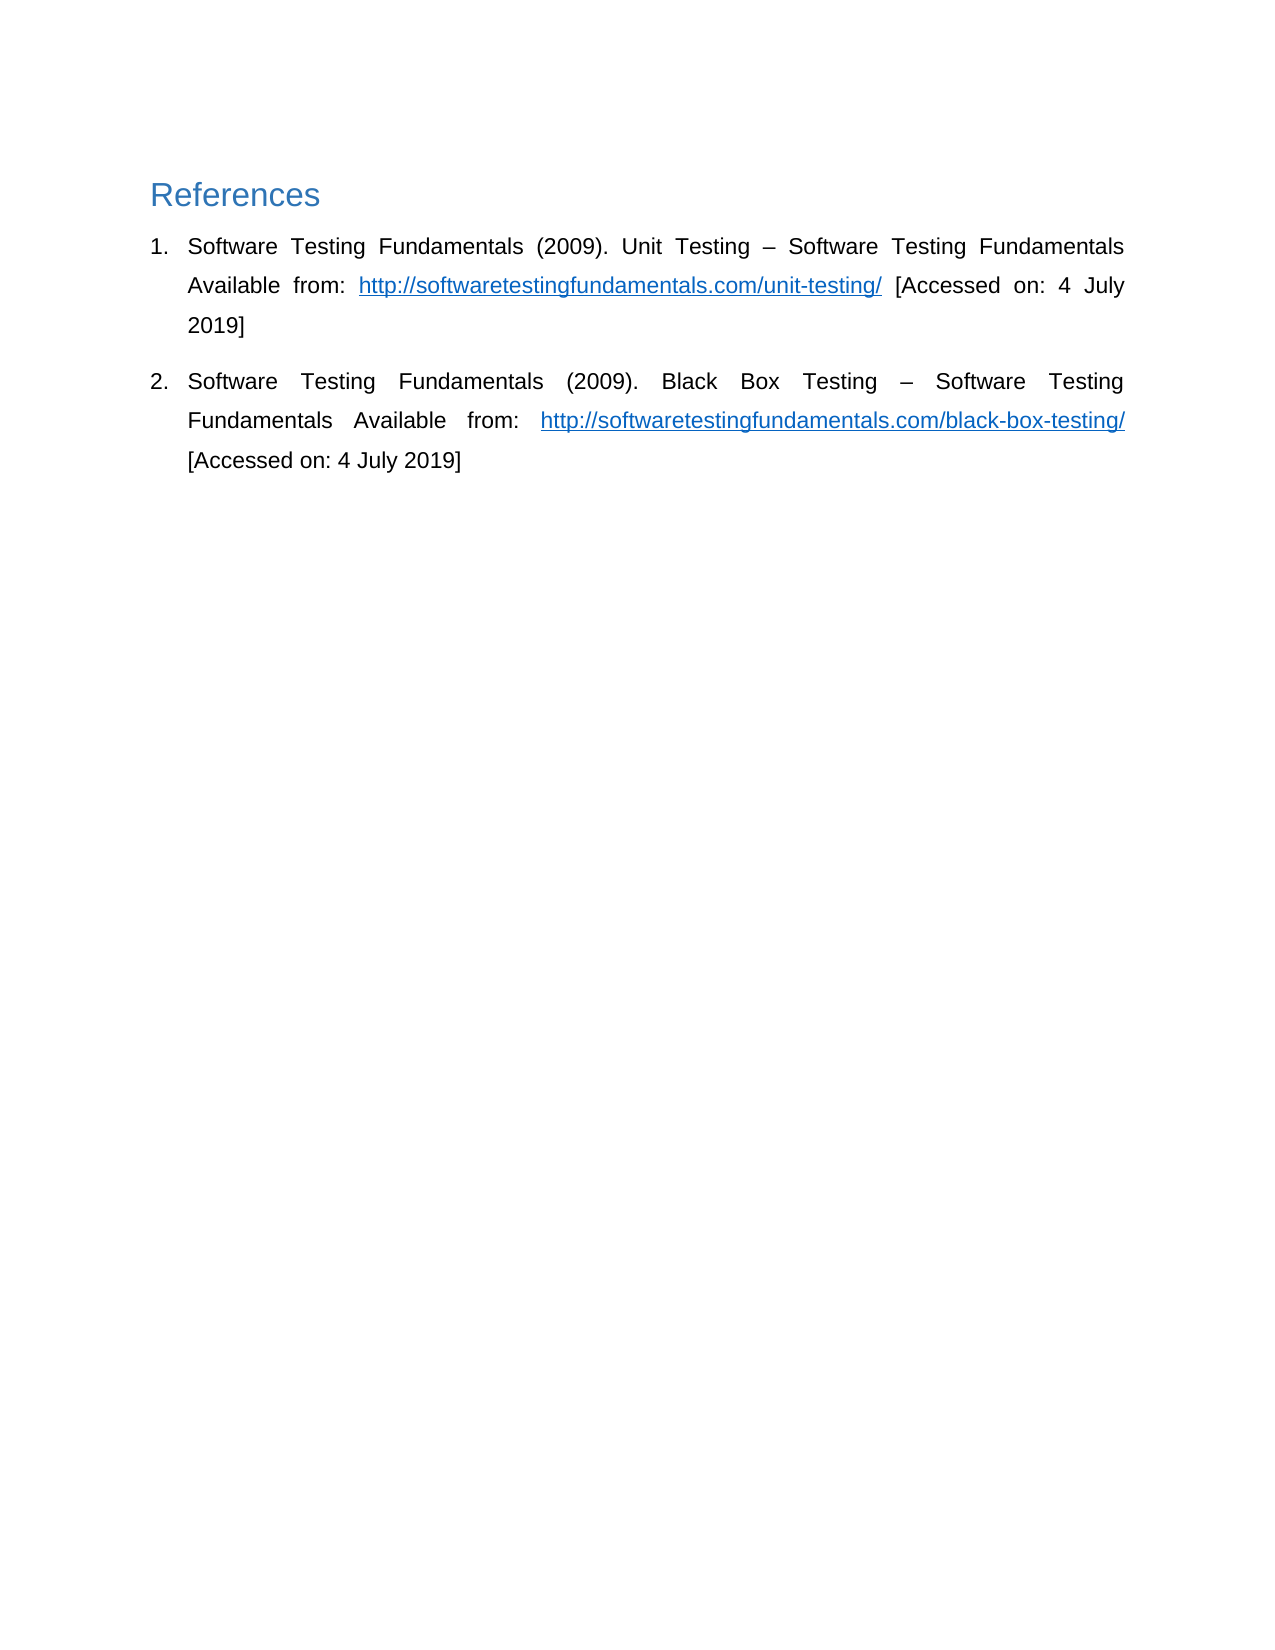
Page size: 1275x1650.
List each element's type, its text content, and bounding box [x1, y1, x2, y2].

list Software Testing Fundamentals (2009). Unit Testing – Software Testing Fundamentals Available from: http://softwaretestingfundamentals.com/unit-testing/ [Accessed on: 4 July 2019] [150, 233, 1125, 338]
list Software Testing Fundamentals (2009). Black Box Testing – Software Testing Fundamentals Available from: http://softwaretestingfundamentals.com/black-box-testing/ [Accessed on: 4 July 2019] [150, 368, 1125, 473]
text References [150, 175, 1125, 213]
